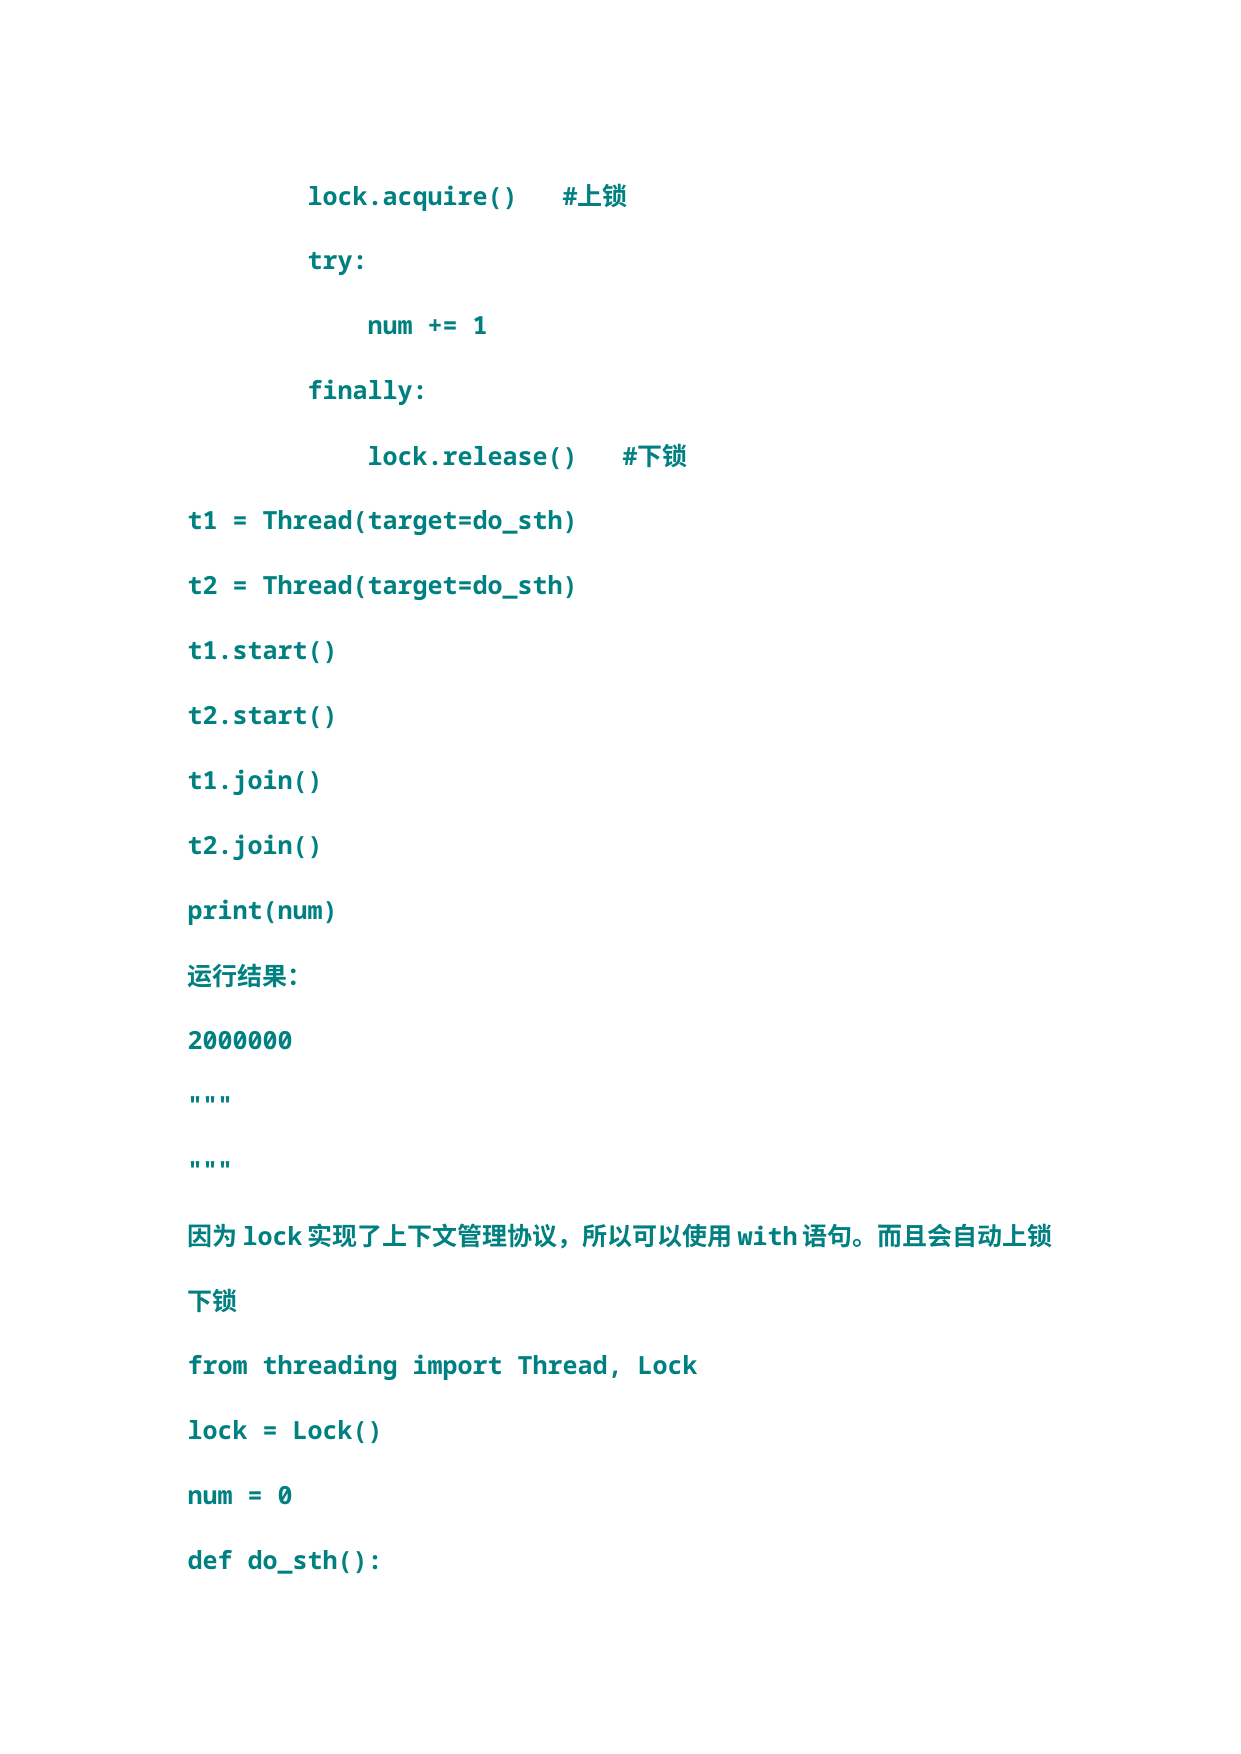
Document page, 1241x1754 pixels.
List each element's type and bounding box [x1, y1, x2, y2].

text [187, 162, 1053, 1592]
